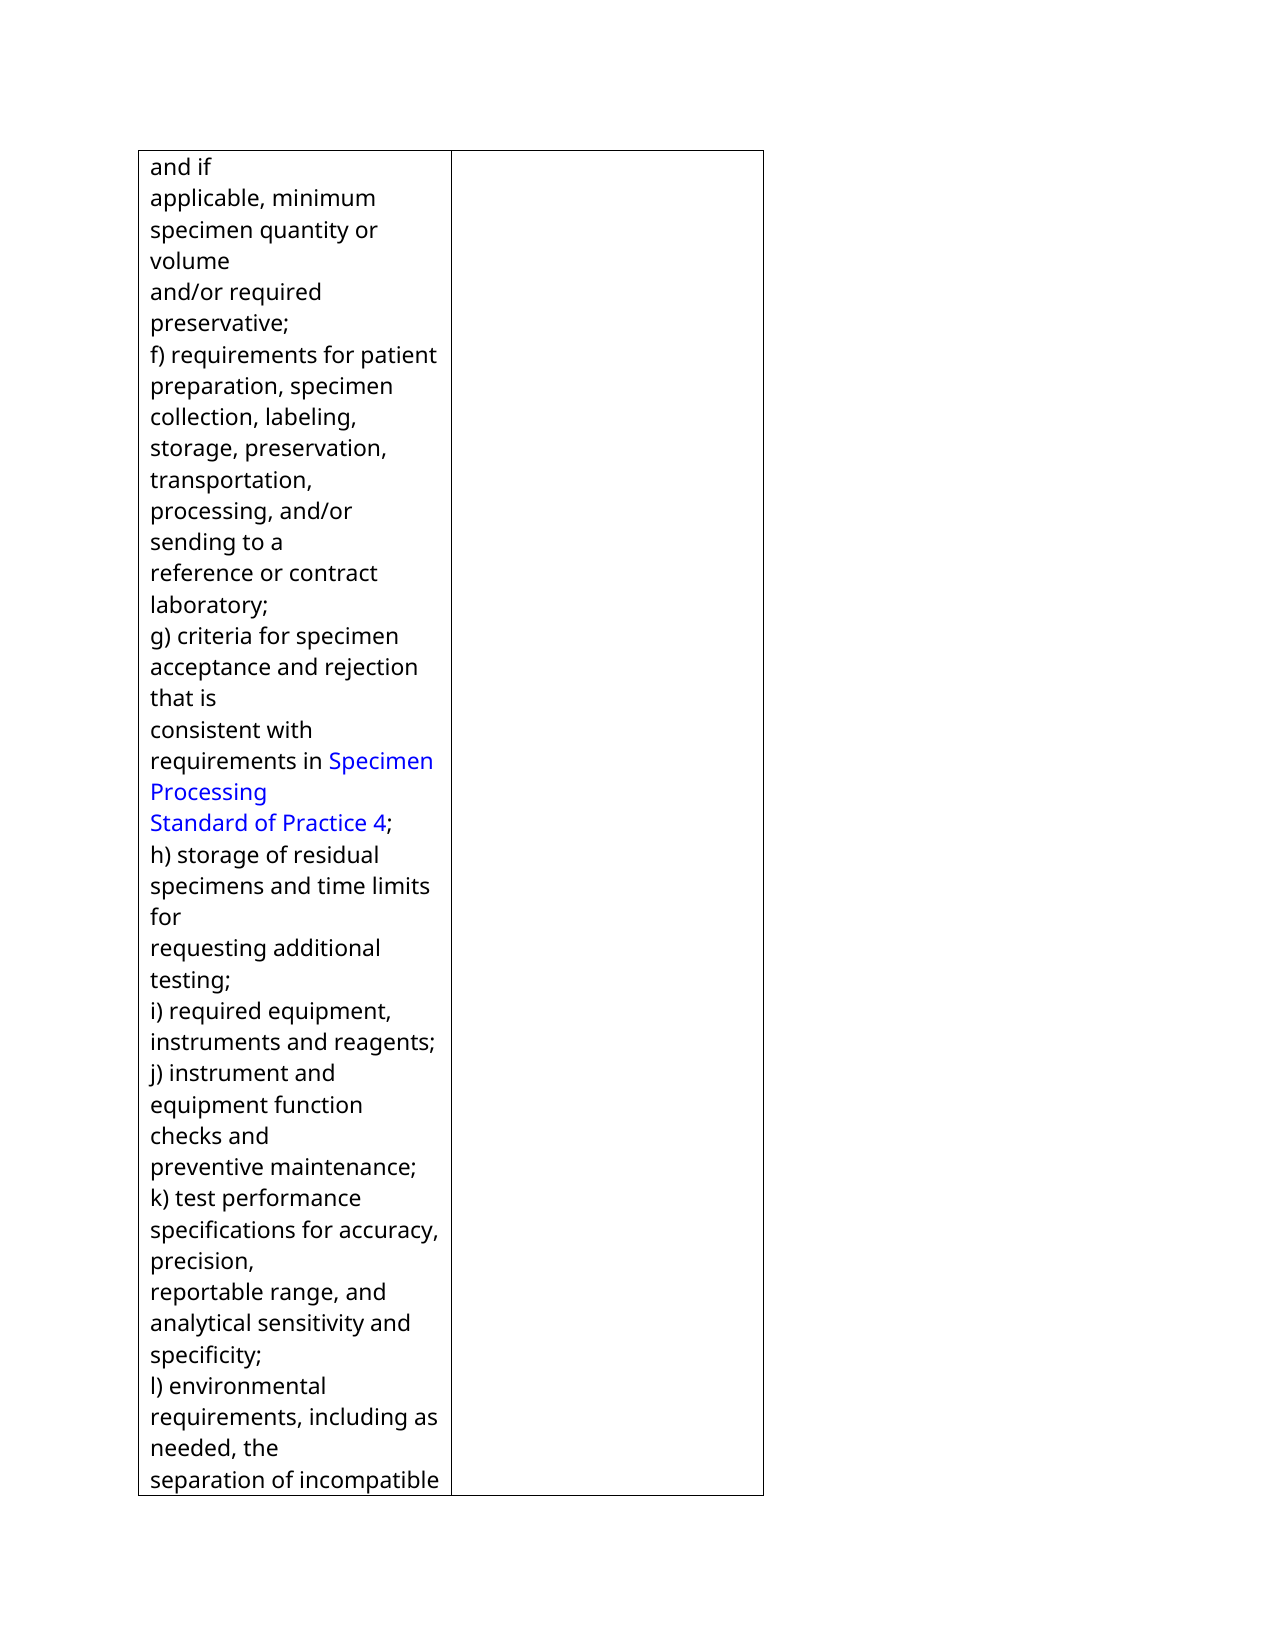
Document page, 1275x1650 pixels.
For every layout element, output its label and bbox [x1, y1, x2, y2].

table_header [452, 151, 763, 1495]
table_header [139, 151, 451, 1495]
